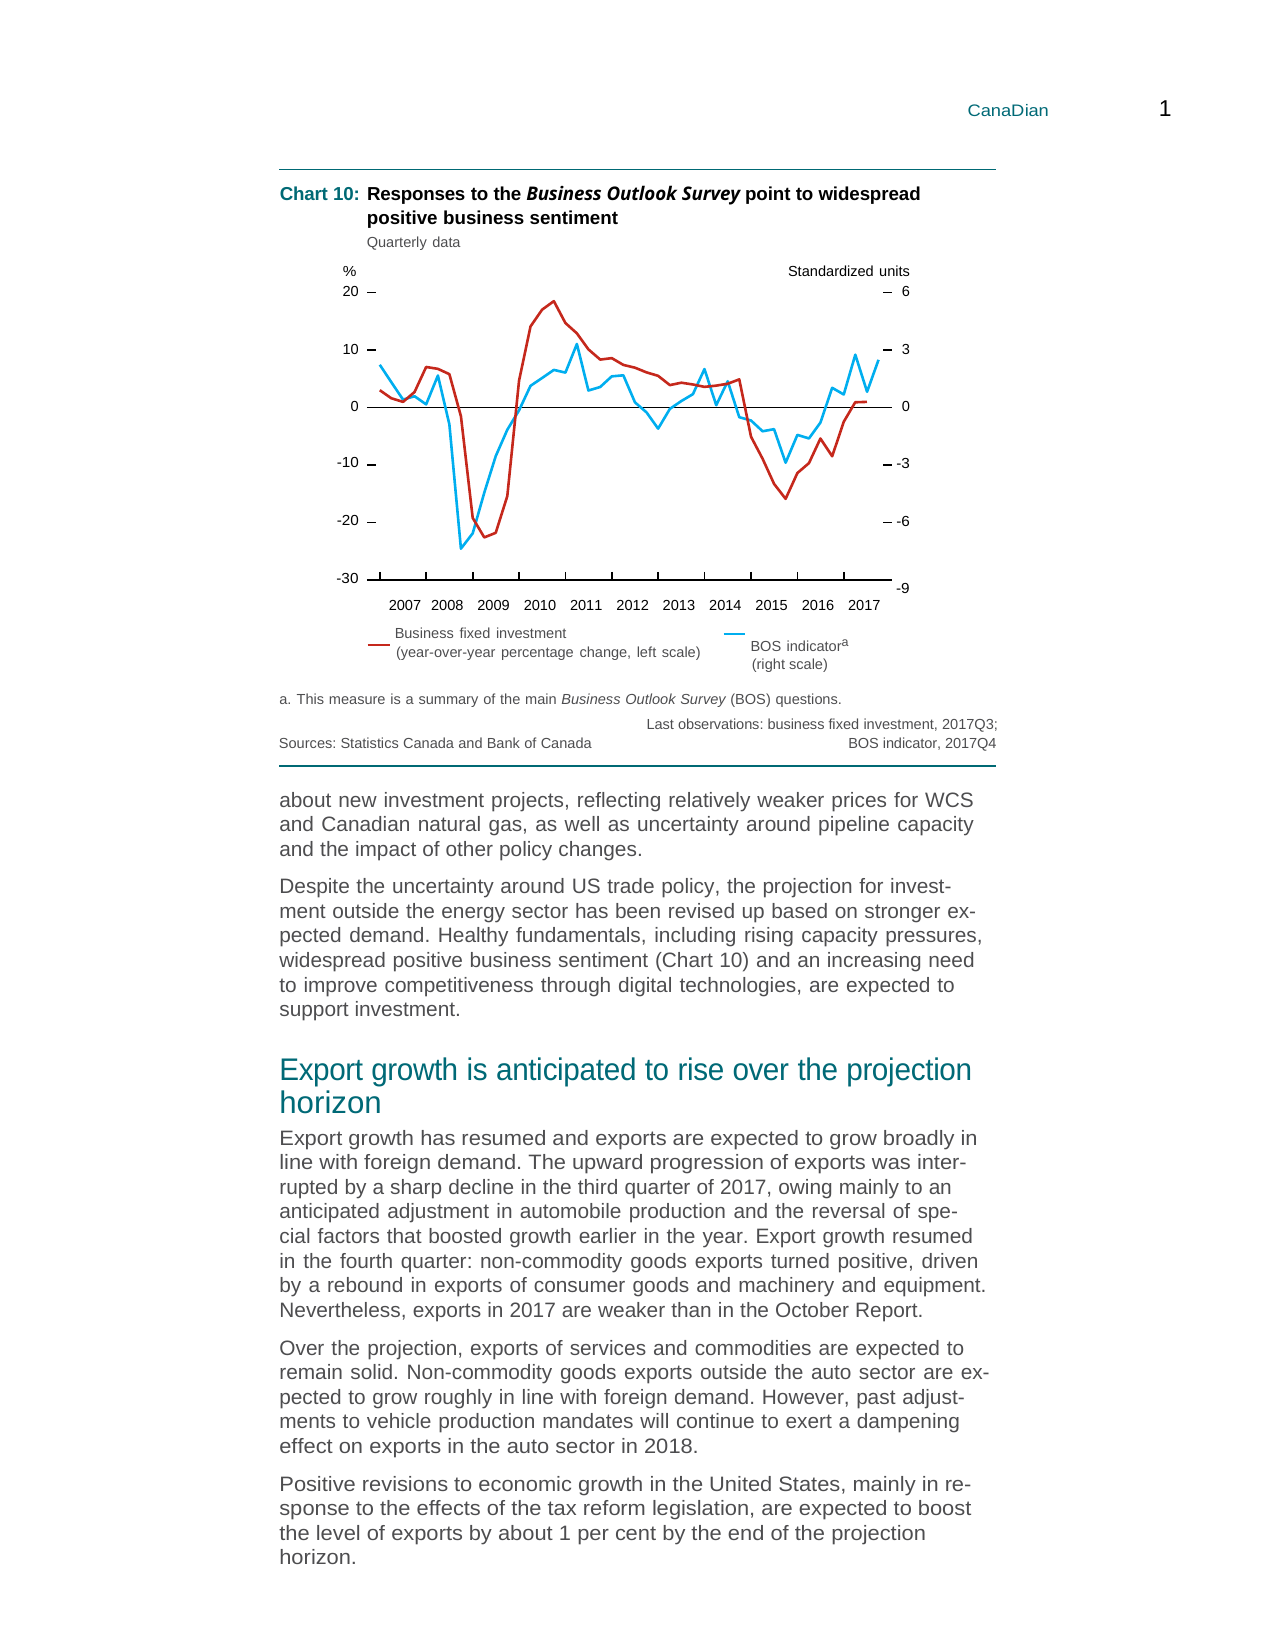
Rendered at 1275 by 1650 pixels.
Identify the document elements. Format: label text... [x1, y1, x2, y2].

text -30 [69, 570, 358, 587]
text Positive revisions to economic growth in the United States, mainly in re- sponse to the effects of the tax reform legislation, are expected to boost the level of exports by about 1 per cent by the end of the projection horizon. [279, 1471, 996, 1569]
text Last observations: business fixed investment, 2017Q3; [646, 716, 1204, 733]
subtitle Export growth is anticipated to rise over the projection horizon [279, 1054, 996, 1120]
text 20 6 [69, 283, 1183, 299]
text Despite the uncertainty around US trade policy, the projection for invest- ment outside the energy sector has been revised up based on stronger ex- pected demand. Healthy fundamentals, including rising capacity pressures, widespread positive business sentiment (Chart 10) and an increasing need to improve competitiveness through digital technologies, are expected to support investment. [279, 874, 989, 1021]
text (year-over-year percentage change, left scale) [396, 644, 703, 661]
text Business fixed investment [394, 625, 703, 642]
text -20 -6 [69, 512, 1177, 529]
text 2007 2008 2009 2010 2011 2012 2013 2014 2015 2016 2017 [362, 597, 906, 613]
text 0 0 [69, 398, 1191, 414]
text BOS indicatora (right scale) [750, 634, 880, 672]
text Over the projection, exports of services and commodities are expected to remain solid. Non-commodity goods exports outside the auto sector are ex- pected to grow roughly in line with foreign demand. However, past adjust- ments to vehicle production mandates will continue to exert a dampening effect on exports in the auto sector in 2018. [279, 1336, 996, 1458]
text Quarterly data [367, 234, 1204, 251]
text % Standardized units [69, 262, 1183, 279]
text Sources: Statistics Canada and Bank of Canada BOS indicator, 2017Q4 [71, 734, 1204, 751]
text about new investment projects, reflecting relatively weaker prices for WCS and Canadian natural gas, as well as uncertainty around pipeline capacity and the impact of other policy changes. [279, 788, 975, 861]
text Chart 10: Responses to the Business Outlook Survey point to widespread positive business sentiment [279, 180, 967, 228]
text -9 [894, 581, 912, 597]
text 10 3 [69, 341, 1183, 357]
text Export growth has resumed and exports are expected to grow broadly in line with foreign demand. The upward progression of exports was inter- rupted by a sharp decline in the third quarter of 2017, owing mainly to an anticipated adjustment in automobile production and the reversal of spe- cial factors that boosted growth earlier in the year. Export growth resumed in the fourth quarter: non-commodity goods exports turned positive, driven by a rebound in exports of consumer goods and machinery and equipment. Nevertheless, exports in 2017 are weaker than in the October Report. [279, 1126, 989, 1322]
text -10 -3 [69, 454, 1177, 472]
text a. This measure is a summary of the main Business Outlook Survey (BOS) questions. [279, 691, 1204, 708]
